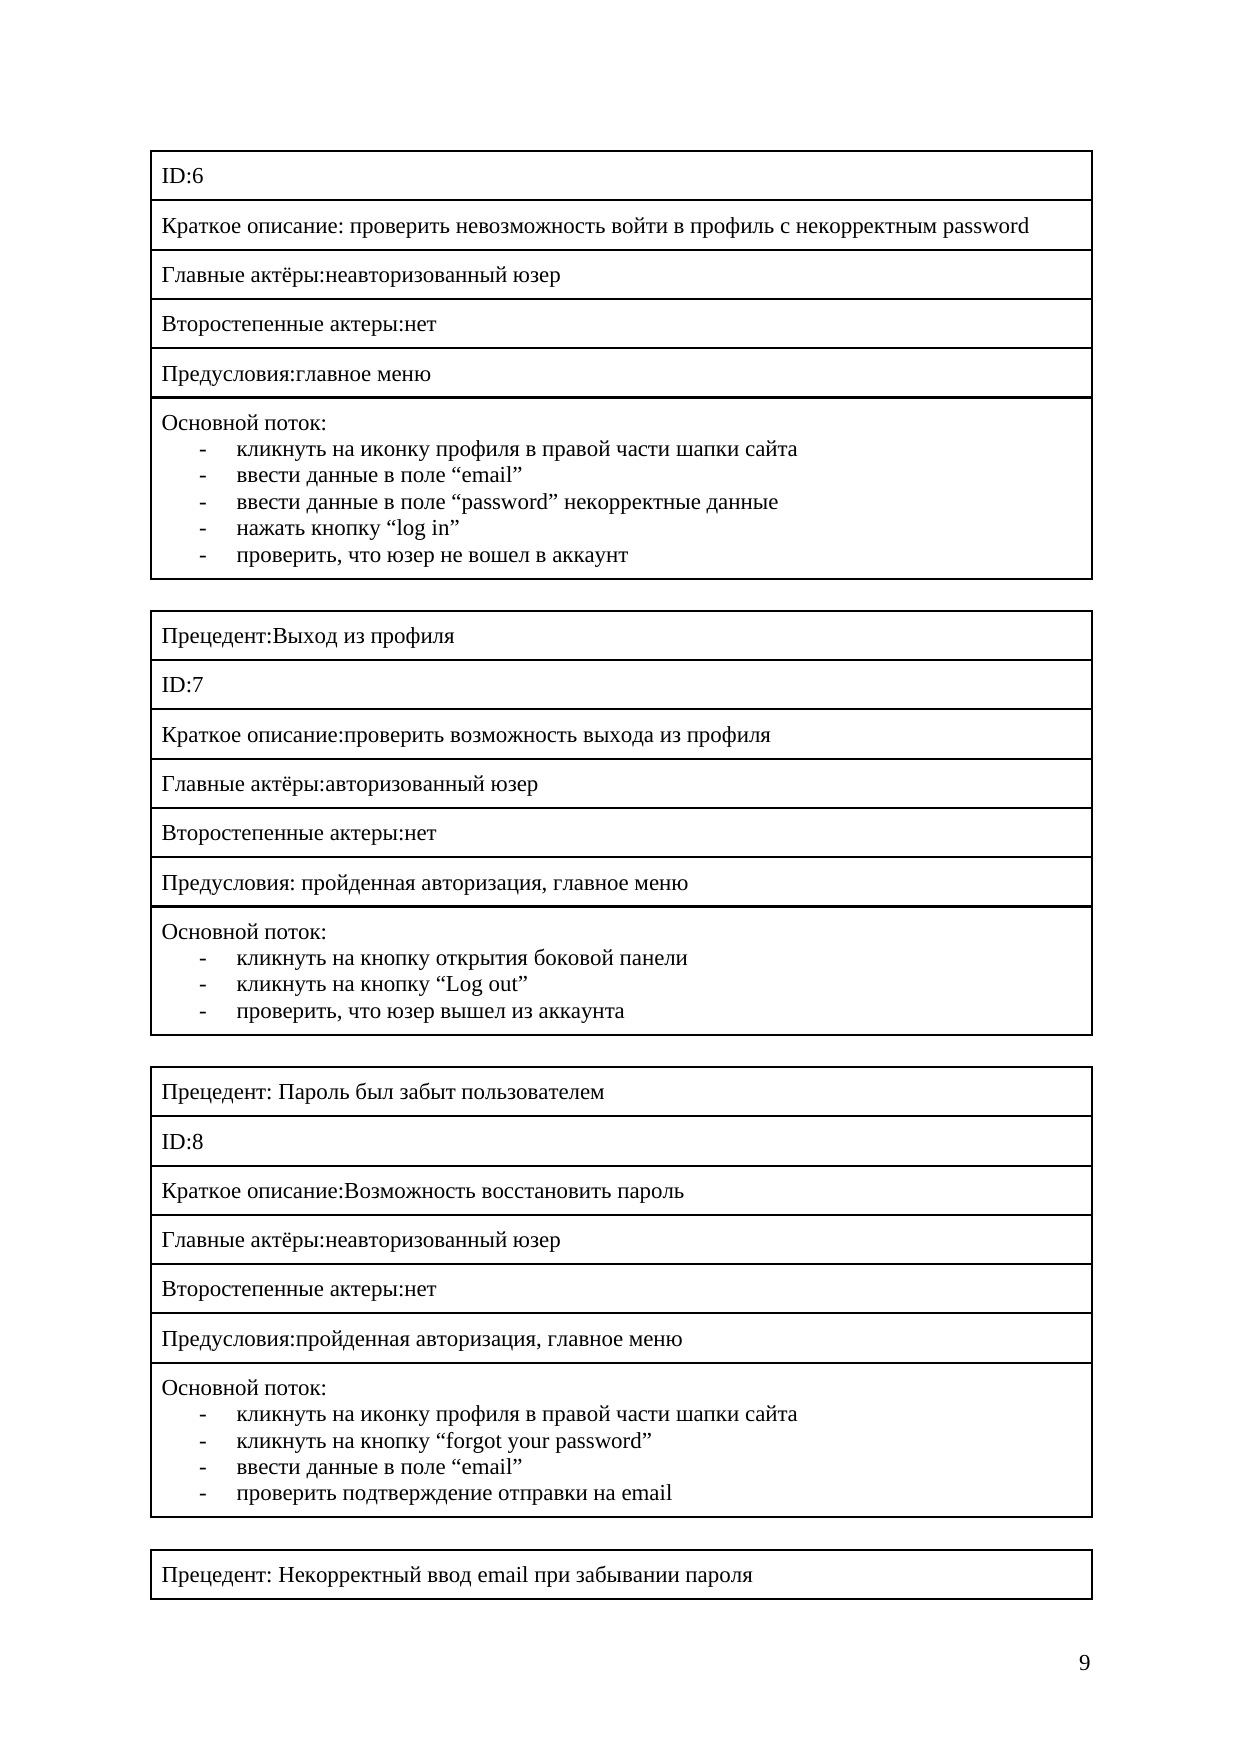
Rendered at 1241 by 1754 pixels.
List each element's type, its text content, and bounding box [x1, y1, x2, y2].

table_cell ID:6 [152, 152, 1091, 199]
table_cell Основной поток: кликнуть на кнопку открытия боковой панели кликнуть на кнопку “Log out” проверить, что юзер вышел из аккаунта [152, 908, 1091, 1034]
table_cell Краткое описание: проверить невозможность войти в профиль с некорректным password [152, 201, 1091, 248]
table_cell Основной поток: кликнуть на иконку профиля в правой части шапки сайта кликнуть на кнопку “forgot your password” ввести данные в поле “email” проверить подтверждение отправки на email [152, 1364, 1091, 1516]
table_cell Основной поток: кликнуть на иконку профиля в правой части шапки сайта ввести данные в поле “email” ввести данные в поле “password” некорректные данные нажать кнопку “log in” проверить, что юзер не вошел в аккаунт [152, 399, 1091, 577]
table_header Прецедент:Выход из профиля [152, 612, 1091, 659]
table_cell Предусловия:пройденная авторизация, главное меню [152, 1314, 1091, 1362]
table_cell Главные актёры:неавторизованный юзер [152, 251, 1091, 298]
table_cell Главные актёры:авторизованный юзер [152, 760, 1091, 807]
table_cell Главные актёры:неавторизованный юзер [152, 1216, 1091, 1263]
table_header Прецедент: Некорректный ввод email при забывании пароля [152, 1551, 1091, 1598]
table_cell ID:7 [152, 661, 1091, 708]
table_cell Предусловия: пройденная авторизация, главное меню [152, 858, 1091, 905]
table_cell Второстепенные актеры:нет [152, 300, 1091, 347]
table_cell Предусловия:главное меню [152, 349, 1091, 396]
table_cell Второстепенные актеры:нет [152, 1265, 1091, 1312]
table_cell ID:8 [152, 1117, 1091, 1164]
table_cell Краткое описание:проверить возможность выхода из профиля [152, 710, 1091, 757]
table_header Прецедент: Пароль был забыт пользователем [152, 1068, 1091, 1115]
table_cell Второстепенные актеры:нет [152, 809, 1091, 856]
table_cell Краткое описание:Возможность восстановить пароль [152, 1167, 1091, 1214]
